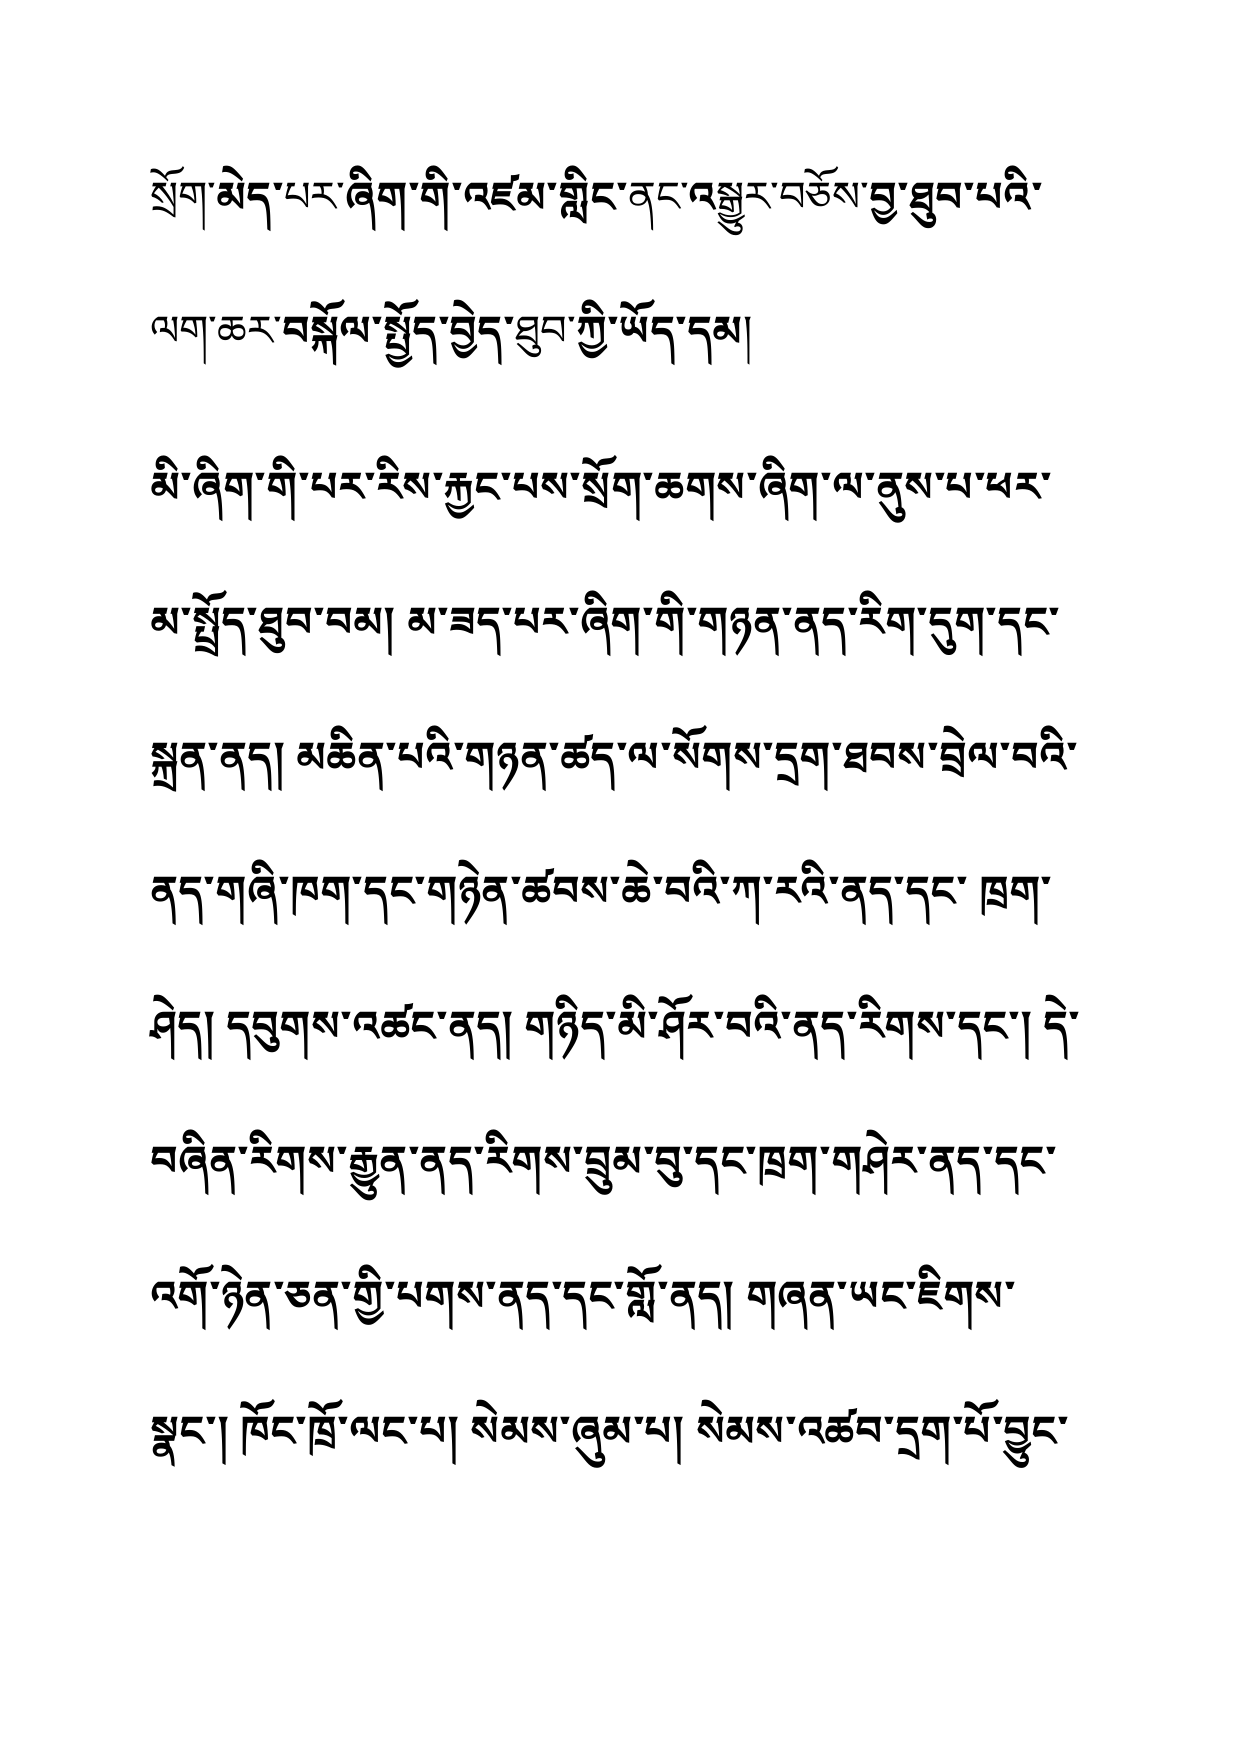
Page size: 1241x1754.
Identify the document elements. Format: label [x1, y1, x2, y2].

text [150, 150, 1090, 402]
text [150, 440, 1090, 1501]
